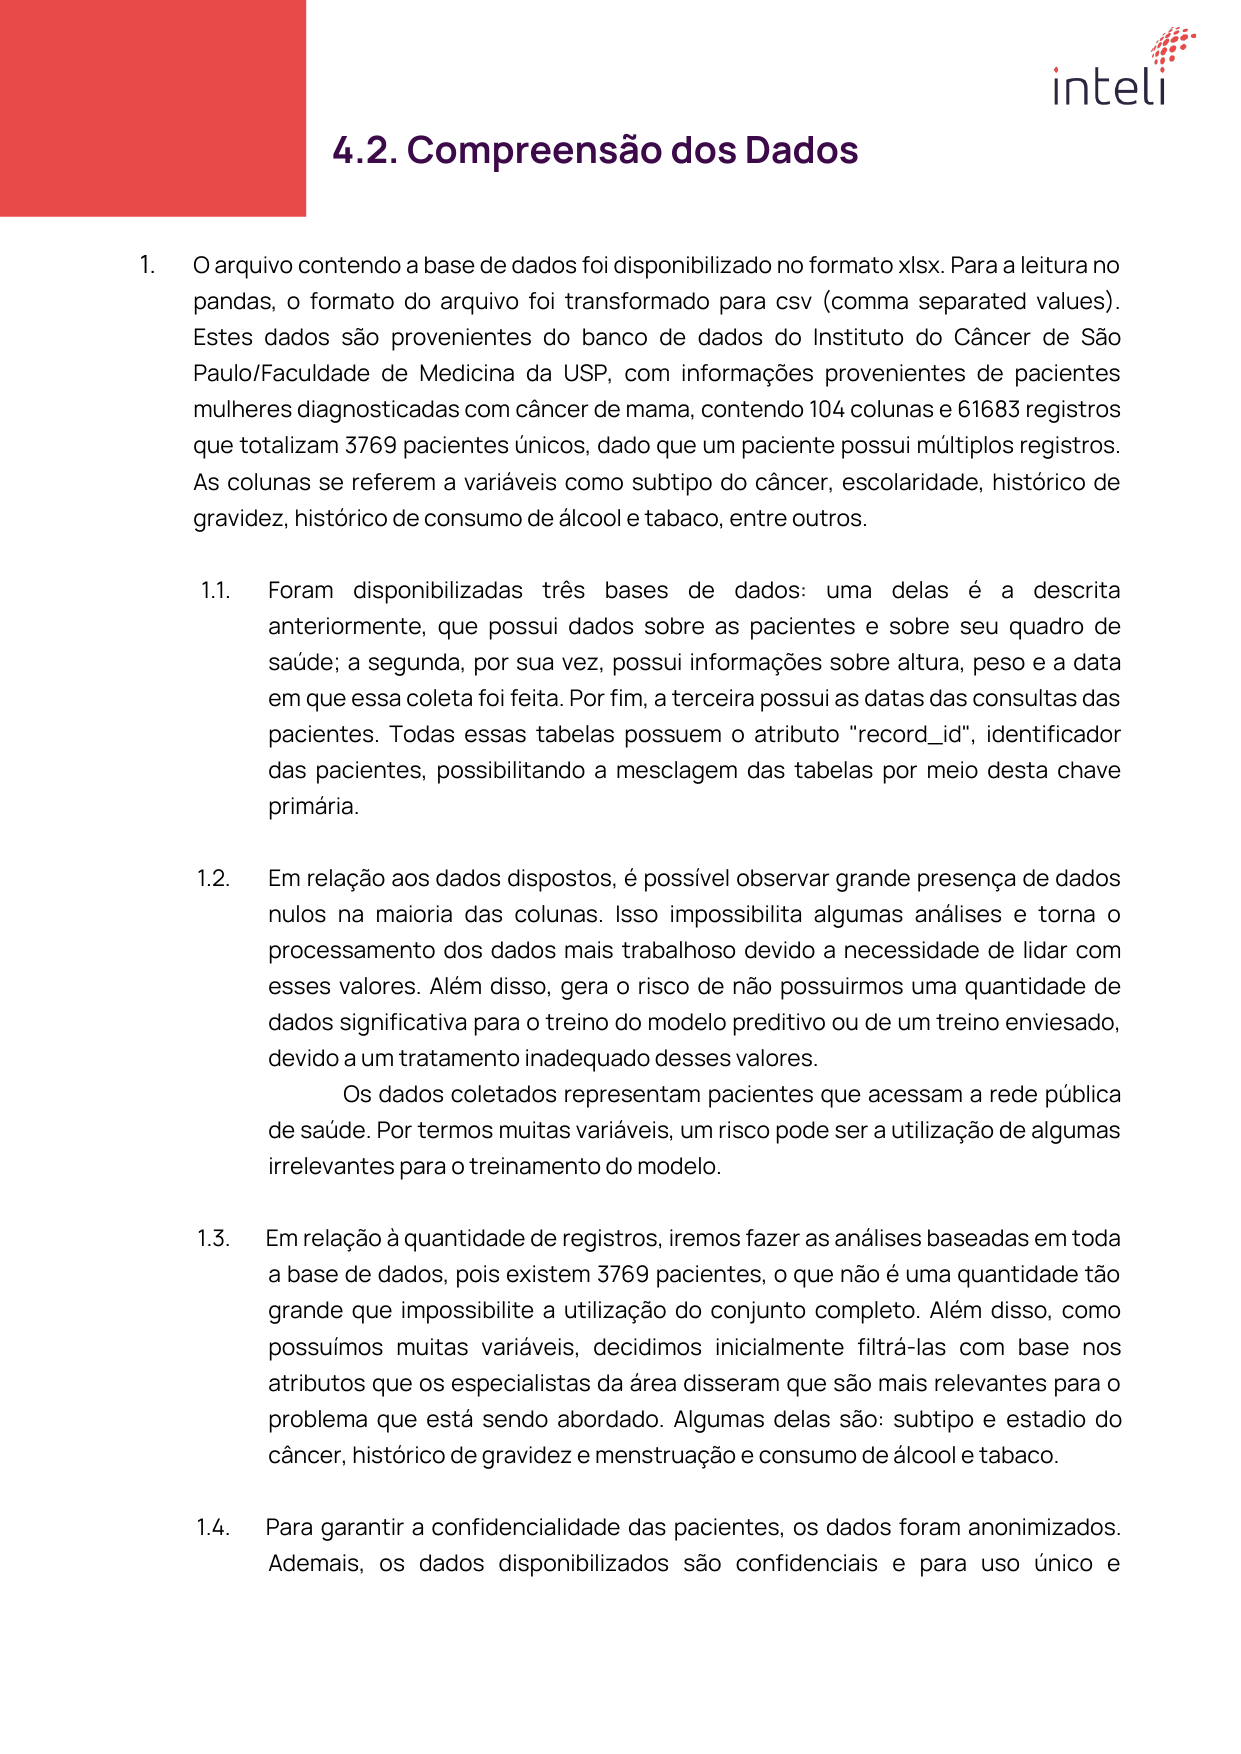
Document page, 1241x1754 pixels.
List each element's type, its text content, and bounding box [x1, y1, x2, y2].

list Em relação à quantidade de registros, iremos fazer as análises baseadas em toda a base de dados, pois existem 3769 pacientes, o que não é uma quantidade tão grande que impossibilite a utilização do conjunto completo. Além disso, como possuímos muitas variáveis, decidimos inicialmente filtrá-las com base nos atributos que os especialistas da área disseram que são mais relevantes para o problema que está sendo abordado. Algumas delas são: subtipo e estadio do câncer, histórico de gravidez e menstruação e consumo de álcool e tabaco. [231, 1222, 1122, 1470]
picture [1054, 27, 1197, 105]
picture [0, 0, 307, 217]
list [231, 1511, 1122, 1578]
list O arquivo contendo a base de dados foi disponibilizado no formato xlsx. Para a leitura no pandas, o formato do arquivo foi transformado para csv (comma separated values). Estes dados são provenientes do banco de dados do Instituto do Câncer de São Paulo/Faculdade de Medicina da USP, com informações provenientes de pacientes mulheres diagnosticadas com câncer de mama, contendo 104 colunas e 61683 registros que totalizam 3769 pacientes únicos, dado que um paciente possui múltiplos registros. As colunas se referem a variáveis como subtipo do câncer, escolaridade, histórico de gravidez, histórico de consumo de álcool e tabaco, entre outros. [156, 246, 1122, 533]
text 4.2. Compreensão dos Dados [118, 124, 1122, 175]
text Os dados coletados representam pacientes que acessam a rede pública de saúde. Por termos muitas variáveis, um risco pode ser a utilização de algumas irrelevantes para o treinamento do modelo. [268, 1078, 1122, 1182]
list Foram disponibilizadas três bases de dados: uma delas é a descrita anteriormente, que possui dados sobre as pacientes e sobre seu quadro de saúde; a segunda, por sua vez, possui informações sobre altura, peso e a data em que essa coleta foi feita. Por fim, a terceira possui as datas das consultas das pacientes. Todas essas tabelas possuem o atributo "record_id", identificador das pacientes, possibilitando a mesclagem das tabelas por meio desta chave primária. [231, 574, 1122, 821]
list Em relação aos dados dispostos, é possível observar grande presença de dados nulos na maioria das colunas. Isso impossibilita algumas análises e torna o processamento dos dados mais trabalhoso devido a necessidade de lidar com esses valores. Além disso, gera o risco de não possuirmos uma quantidade de dados significativa para o treino do modelo preditivo ou de um treino enviesado, devido a um tratamento inadequado desses valores. [231, 862, 1122, 1073]
